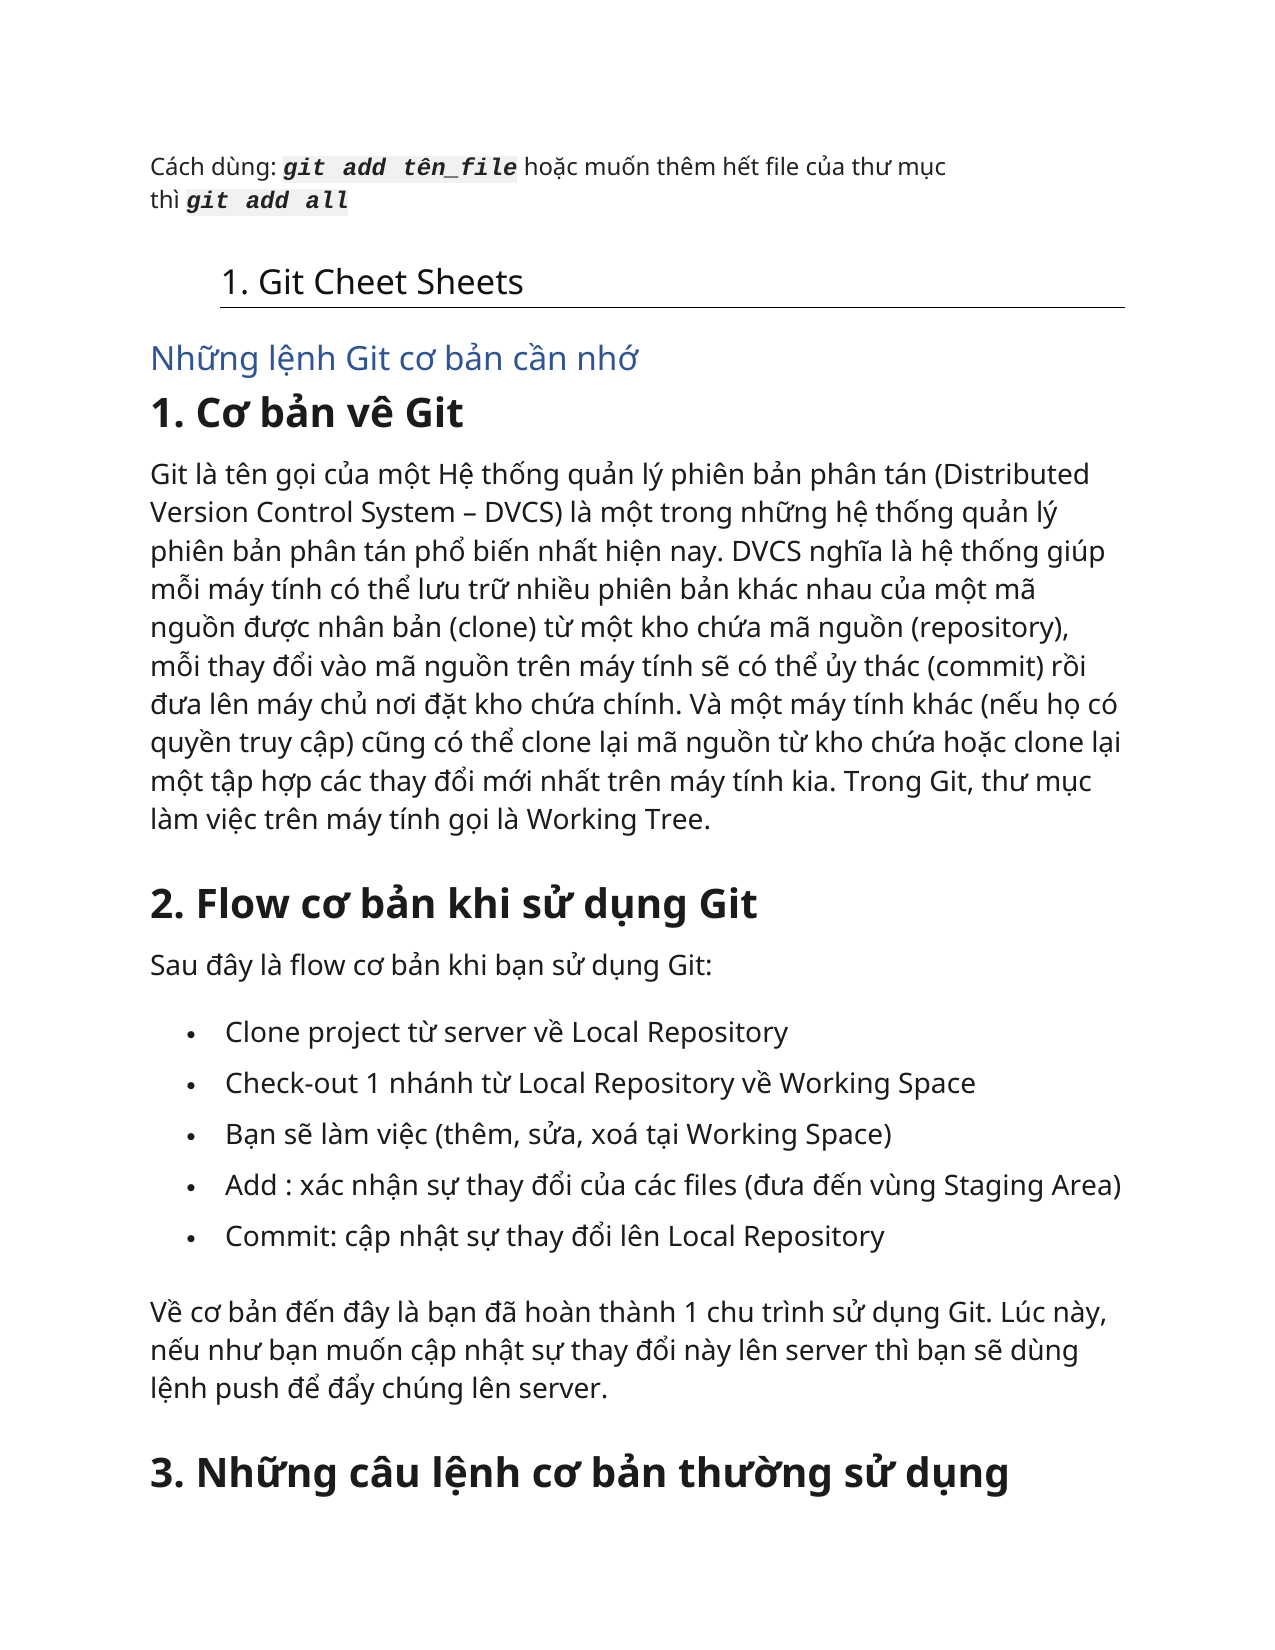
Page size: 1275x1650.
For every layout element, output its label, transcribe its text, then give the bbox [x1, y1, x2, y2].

list Clone project từ server về Local Repository [187, 1013, 1125, 1051]
list Bạn sẽ làm việc (thêm, sửa, xoá tại Working Space) [187, 1114, 1125, 1153]
list Commit: cập nhật sự thay đổi lên Local Repository [187, 1216, 1125, 1254]
subtitle 1. Cơ bản vê Git [150, 384, 1125, 439]
subtitle 3. Những câu lệnh cơ bản thường sử dụng [150, 1444, 1125, 1500]
list Check-out 1 nhánh từ Local Repository về Working Space [187, 1064, 1125, 1102]
text Cách dùng: git add tên_file hoặc muốn thêm hết file của thư mục thì git add all [150, 150, 1125, 216]
list Add : xác nhận sự thay đổi của các files (đưa đến vùng Staging Area) [187, 1165, 1125, 1204]
text Sau đây là flow cơ bản khi bạn sử dụng Git: [150, 945, 1125, 984]
text Về cơ bản đến đây là bạn đã hoàn thành 1 chu trình sử dụng Git. Lúc này, nếu như bạn muốn cập nhật sự thay đổi này lên server thì bạn sẽ dùng lệnh push để đẩy chúng lên server. [150, 1292, 1125, 1407]
text Git là tên gọi của một Hệ thống quản lý phiên bản phân tán (Distributed Version Control System – DVCS) là một trong những hệ thống quản lý phiên bản phân tán phổ biến nhất hiện nay. DVCS nghĩa là hệ thống giúp mỗi máy tính có thể lưu trữ nhiều phiên bản khác nhau của một mã nguồn được nhân bản (clone) từ một kho chứa mã nguồn (repository), mỗi thay đổi vào mã nguồn trên máy tính sẽ có thể ủy thác (commit) rồi đưa lên máy chủ nơi đặt kho chứa chính. Và một máy tính khác (nếu họ có quyền truy cập) cũng có thể clone lại mã nguồn từ kho chứa hoặc clone lại một tập hợp các thay đổi mới nhất trên máy tính kia. Trong Git, thư mục làm việc trên máy tính gọi là Working Tree. [150, 454, 1125, 837]
subtitle 2. Flow cơ bản khi sử dụng Git [150, 875, 1125, 930]
subtitle Git Cheet Sheets [220, 258, 1125, 307]
subtitle Những lệnh Git cơ bản cần nhớ [150, 335, 1125, 380]
